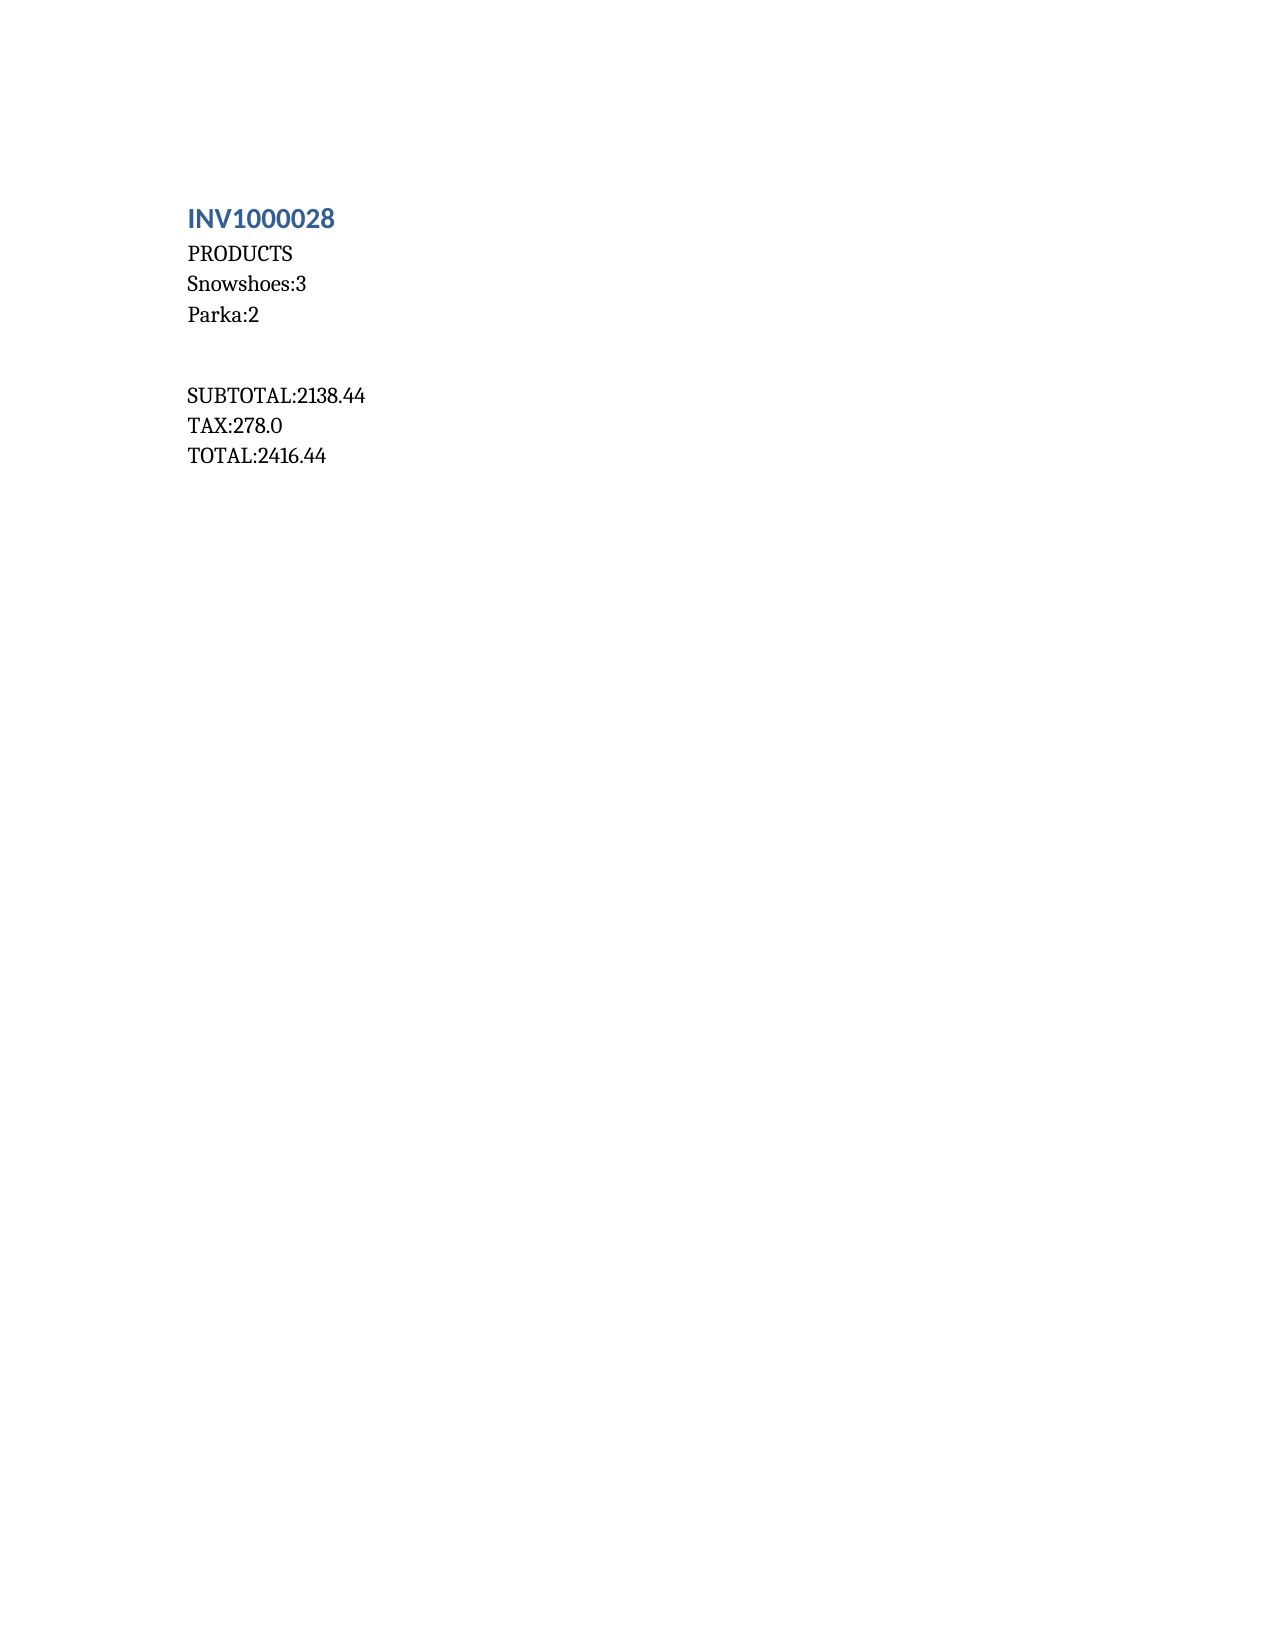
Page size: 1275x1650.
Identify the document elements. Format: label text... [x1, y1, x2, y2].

text SUBTOTAL:2138.44 TAX:278.0 TOTAL:2416.44 [187, 383, 1087, 469]
subtitle INV1000028 [187, 200, 1087, 236]
text PRODUCTS Snowshoes:3 Parka:2 [187, 241, 1087, 358]
